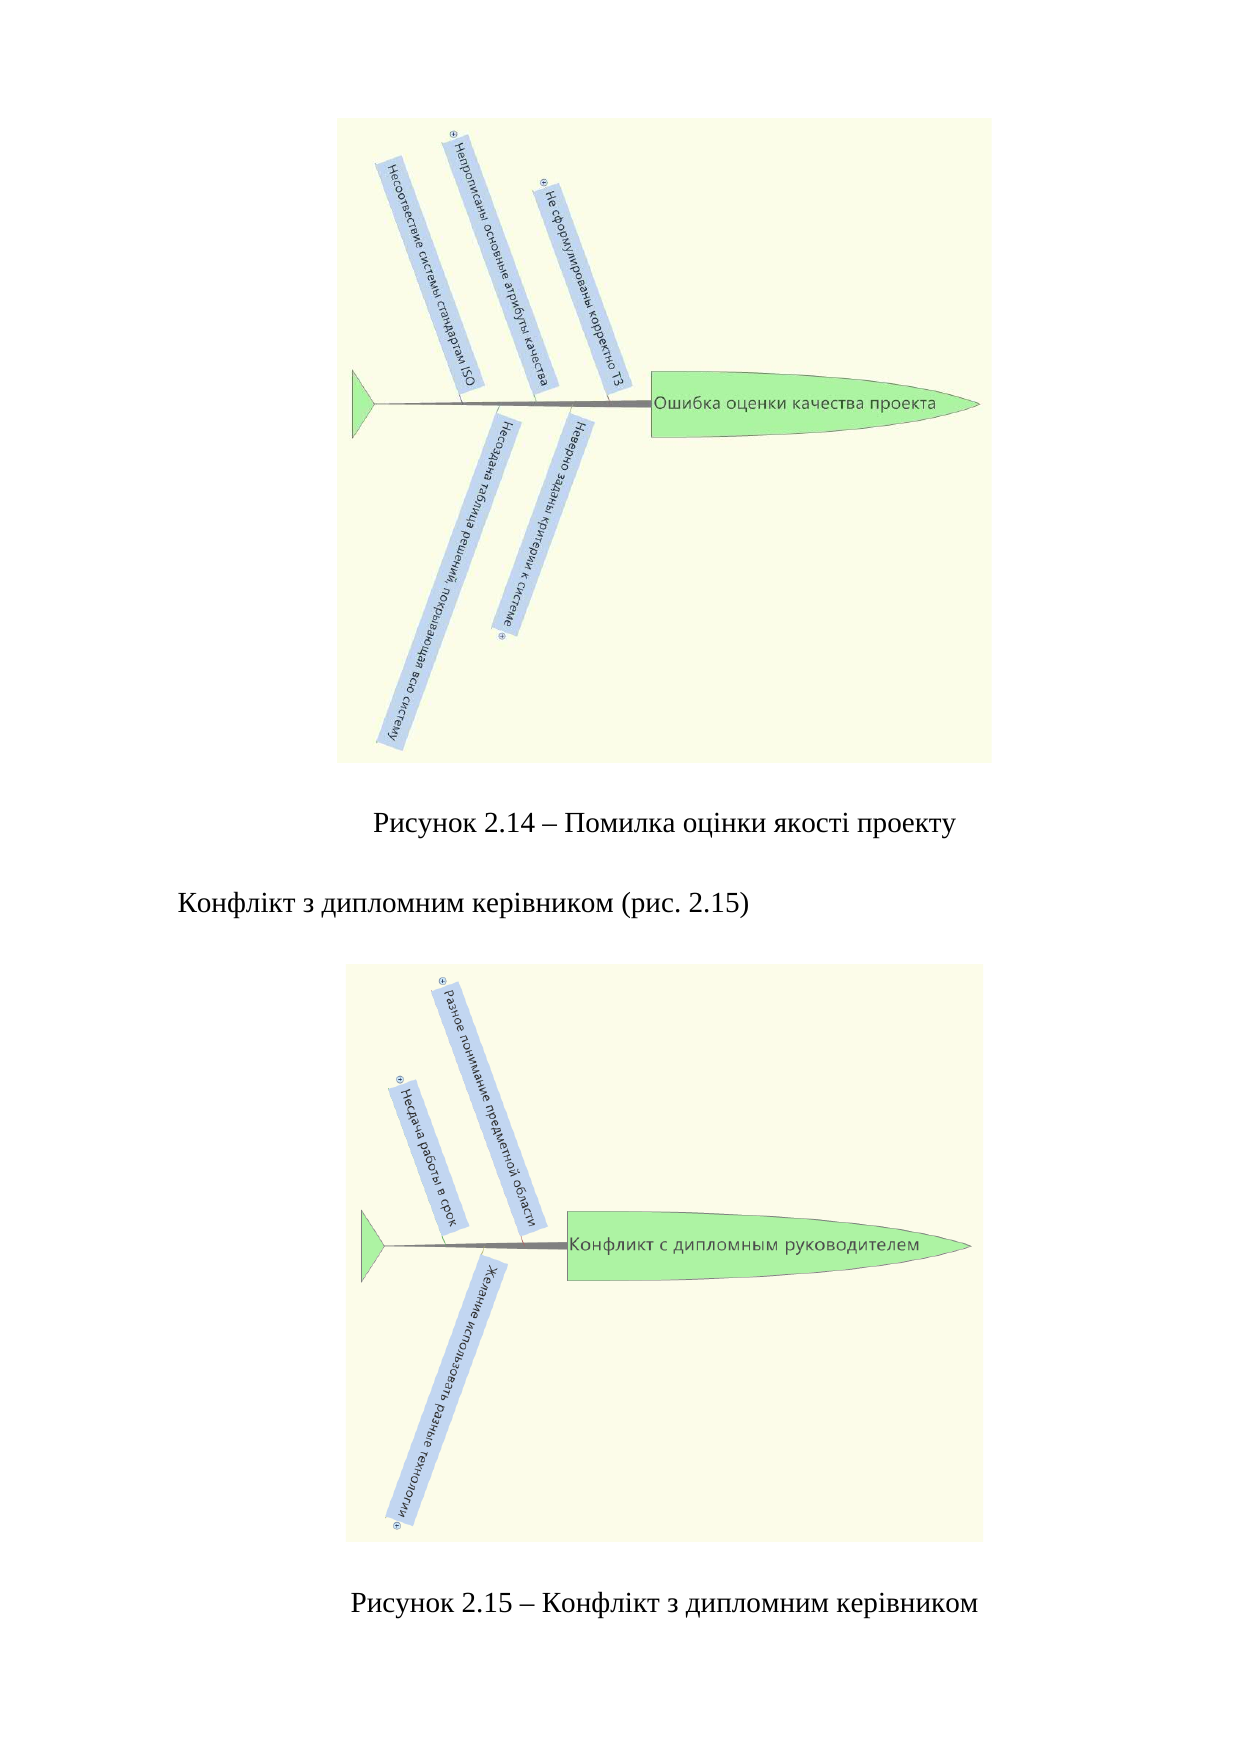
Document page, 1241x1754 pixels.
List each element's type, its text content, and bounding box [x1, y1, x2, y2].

picture [345, 964, 984, 1542]
text Рисунок 2.15 – Конфлікт з дипломним керівником [118, 1585, 1152, 1618]
text Рисунок 2.14 – Помилка оцінки якості проекту [118, 806, 1152, 839]
text Конфлікт з дипломним керівником (рис. 2.15) [118, 885, 1152, 919]
picture [337, 118, 992, 763]
